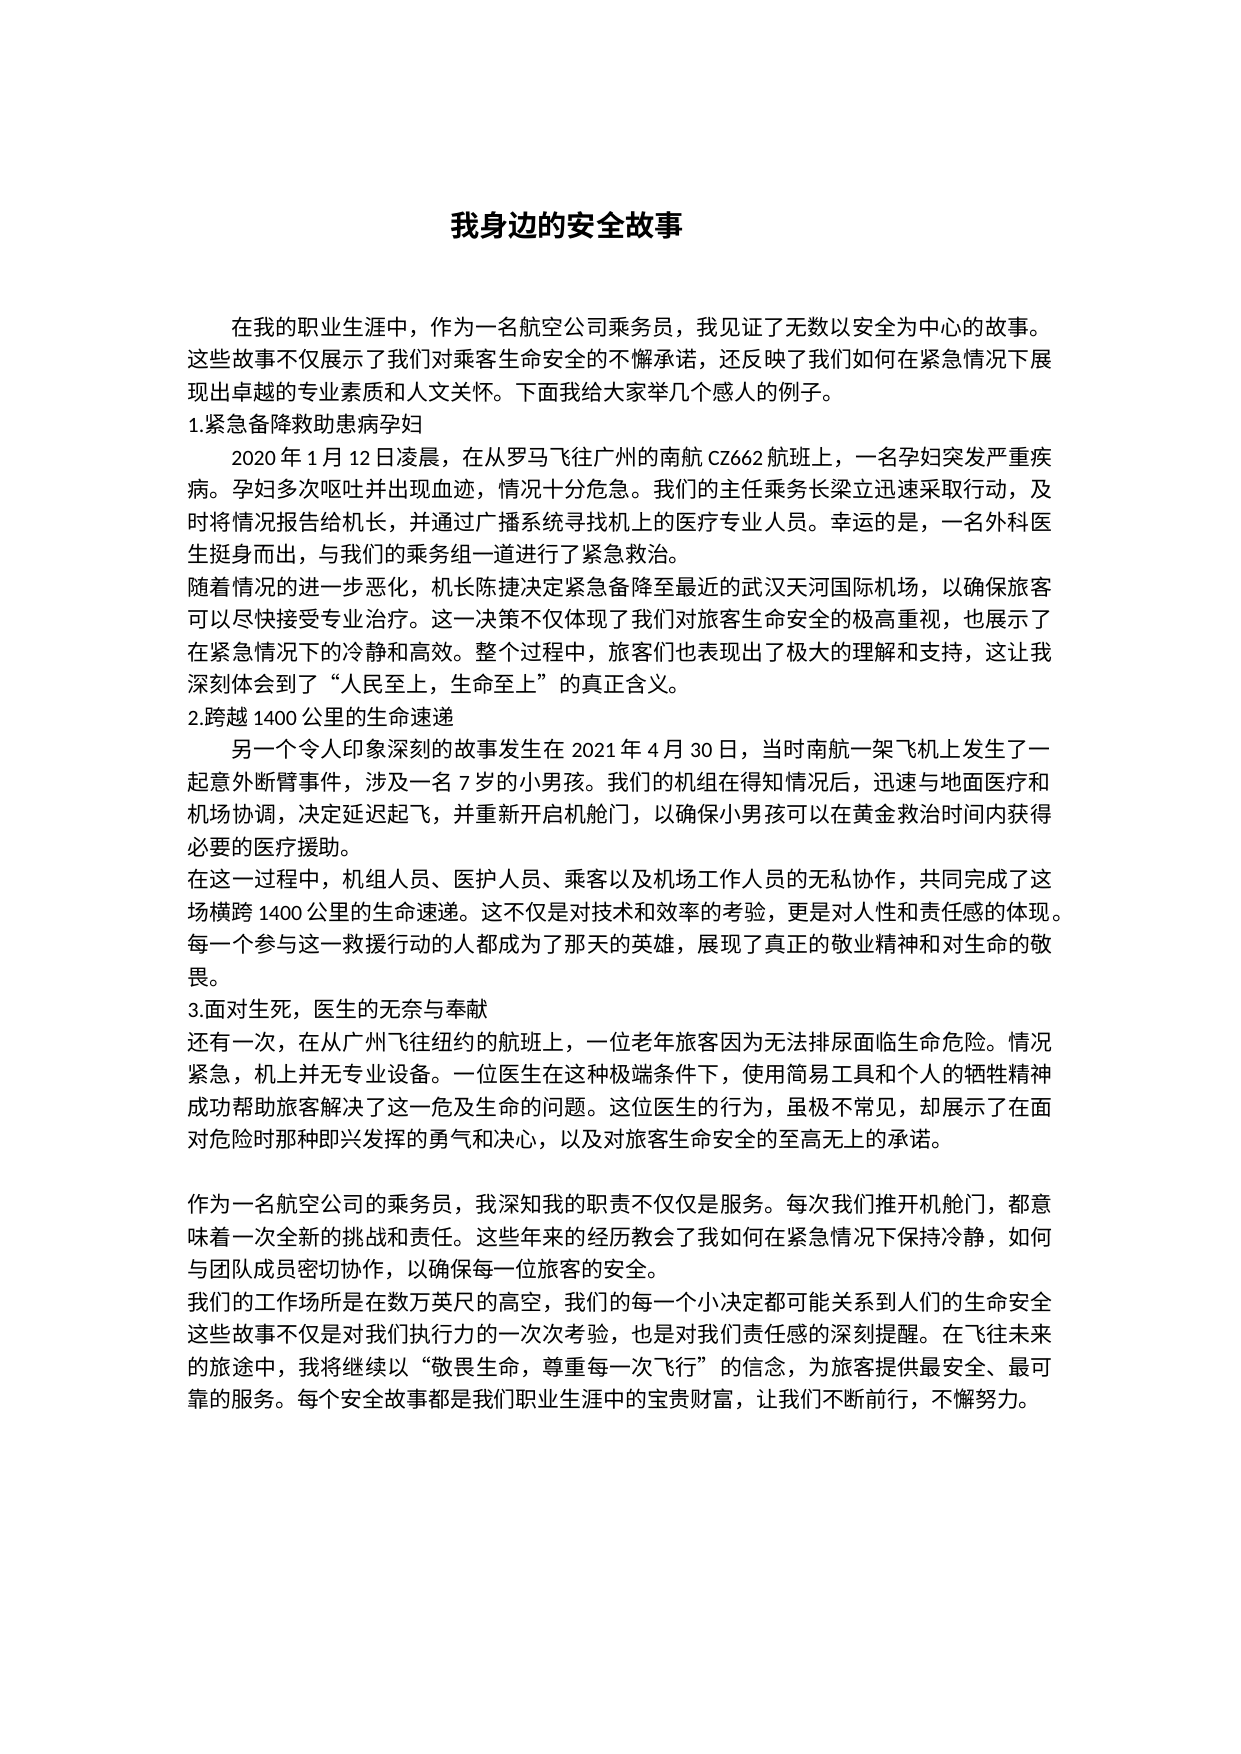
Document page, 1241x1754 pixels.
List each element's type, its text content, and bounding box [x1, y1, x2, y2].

text 2.跨越1400公里的生命速递 [187, 699, 1053, 732]
text 我们的工作场所是在数万英尺的高空，我们的每一个小决定都可能关系到人们的生命安全。这些故事不仅是对我们执行力的一次次考验，也是对我们责任感的深刻提醒。在飞往未来的旅途中，我将继续以“敬畏生命，尊重每一次飞行”的信念，为旅客提供最安全、最可靠的服务。每个安全故事都是我们职业生涯中的宝贵财富，让我们不断前行，不懈努力。 [187, 1284, 1053, 1414]
text 作为一名航空公司的乘务员，我深知我的职责不仅仅是服务。每次我们推开机舱门，都意味着一次全新的挑战和责任。这些年来的经历教会了我如何在紧急情况下保持冷静，如何与团队成员密切协作，以确保每一位旅客的安全。 [187, 1187, 1053, 1284]
text 随着情况的进一步恶化，机长陈捷决定紧急备降至最近的武汉天河国际机场，以确保旅客可以尽快接受专业治疗。这一决策不仅体现了我们对旅客生命安全的极高重视，也展示了在紧急情况下的冷静和高效。整个过程中，旅客们也表现出了极大的理解和支持，这让我深刻体会到了“人民至上，生命至上”的真正含义。 [187, 569, 1053, 699]
text 2020年1月12日凌晨，在从罗马飞往广州的南航CZ662航班上，一名孕妇突发严重疾病。孕妇多次呕吐并出现血迹，情况十分危急。我们的主任乘务长梁立迅速采取行动，及时将情况报告给机长，并通过广播系统寻找机上的医疗专业人员。幸运的是，一名外科医生挺身而出，与我们的乘务组一道进行了紧急救治。 [187, 439, 1053, 569]
text 1.紧急备降救助患病孕妇 [187, 407, 1053, 439]
text 在我的职业生涯中，作为一名航空公司乘务员，我见证了无数以安全为中心的故事。这些故事不仅展示了我们对乘客生命安全的不懈承诺，还反映了我们如何在紧急情况下展现出卓越的专业素质和人文关怀。下面我给大家举几个感人的例子。 [187, 309, 1053, 407]
list 3.面对生死，医生的无奈与奉献 [187, 992, 1053, 1024]
text 另一个令人印象深刻的故事发生在2021年4月30日，当时南航一架飞机上发生了一起意外断臂事件，涉及一名7岁的小男孩。我们的机组在得知情况后，迅速与地面医疗和机场协调，决定延迟起飞，并重新开启机舱门，以确保小男孩可以在黄金救治时间内获得必要的医疗援助。 [187, 732, 1053, 862]
text 还有一次，在从广州飞往纽约的航班上，一位老年旅客因为无法排尿面临生命危险。情况紧急，机上并无专业设备。一位医生在这种极端条件下，使用简易工具和个人的牺牲精神，成功帮助旅客解决了这一危及生命的问题。这位医生的行为，虽极不常见，却展示了在面对危险时那种即兴发挥的勇气和决心，以及对旅客生命安全的至高无上的承诺。 [187, 1024, 1053, 1154]
text 在这一过程中，机组人员、医护人员、乘客以及机场工作人员的无私协作，共同完成了这场横跨1400公里的生命速递。这不仅是对技术和效率的考验，更是对人性和责任感的体现。每一个参与这一救援行动的人都成为了那天的英雄，展现了真正的敬业精神和对生命的敬畏。 [187, 862, 1053, 992]
subtitle 我身边的安全故事 [406, 191, 1053, 256]
